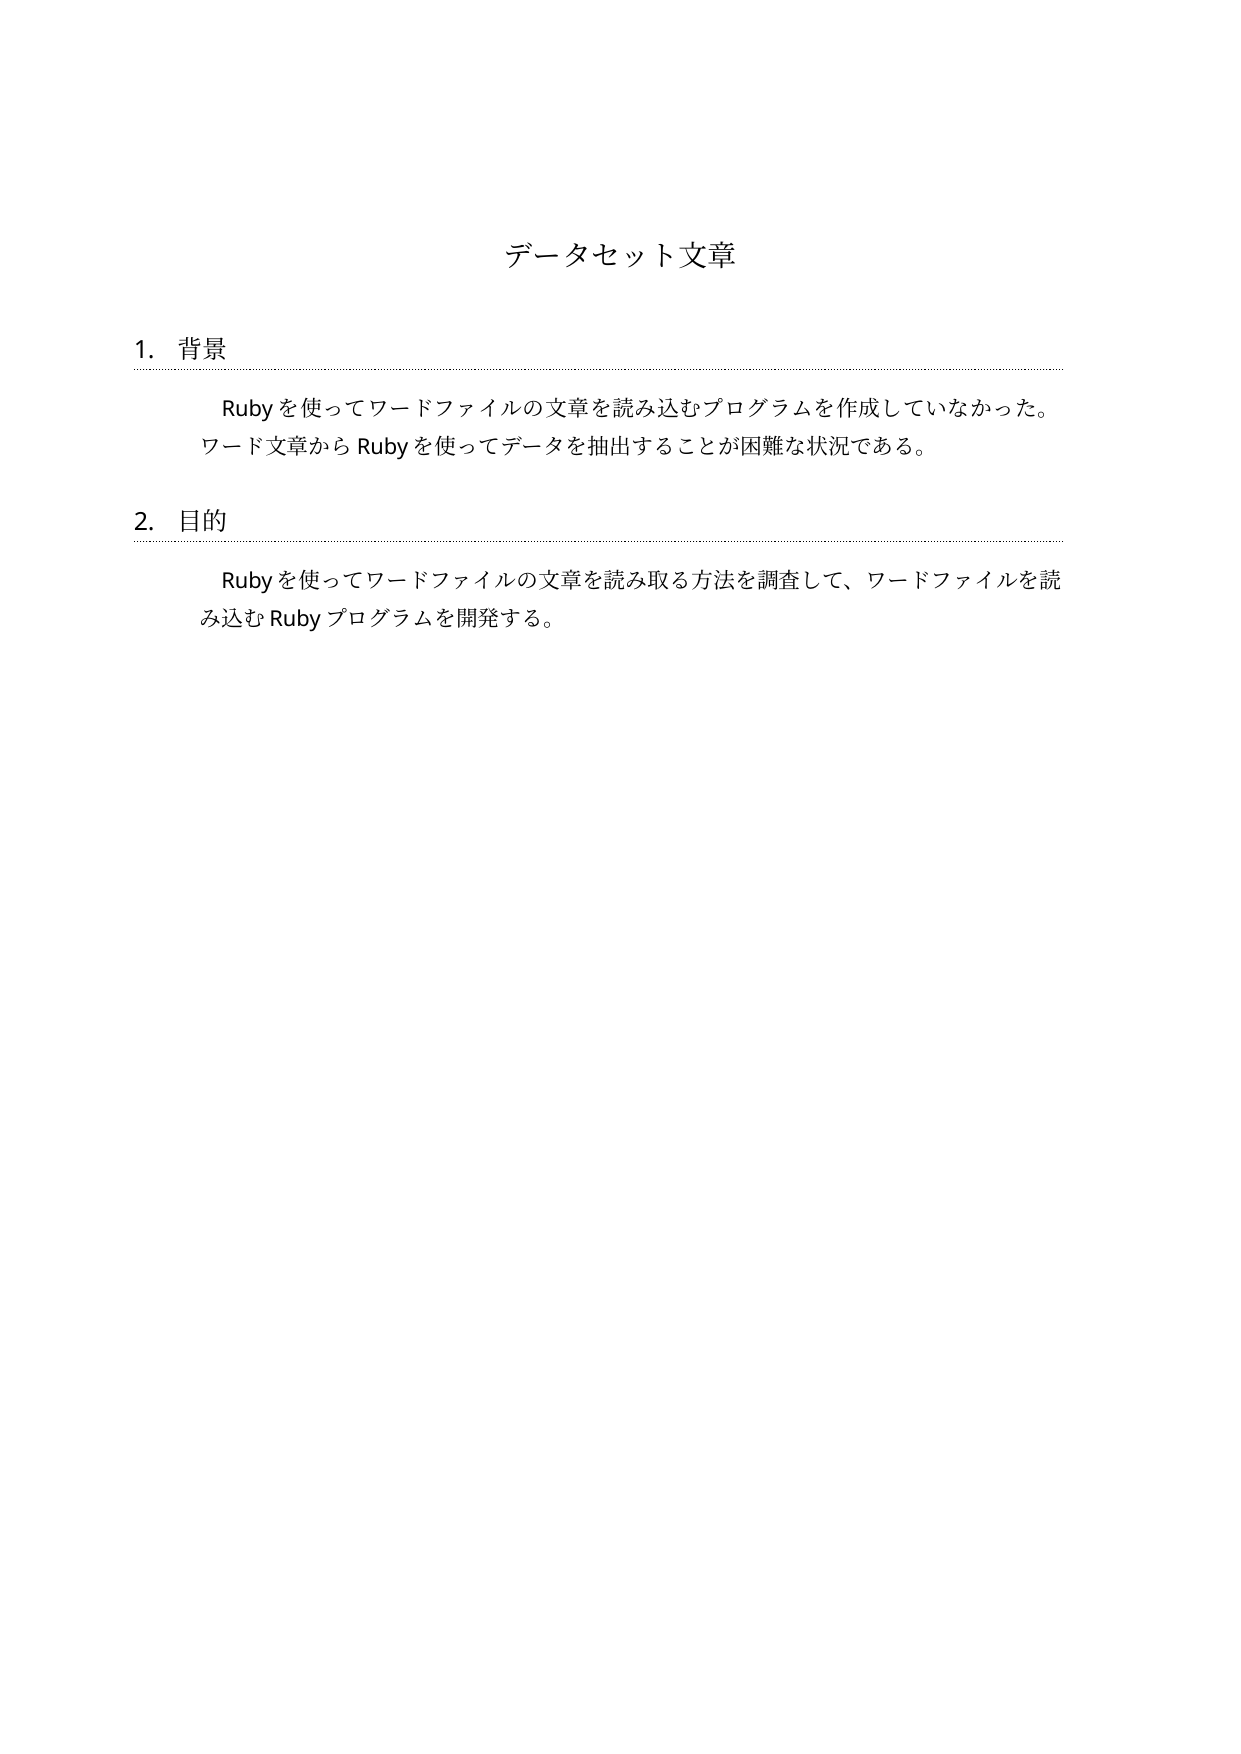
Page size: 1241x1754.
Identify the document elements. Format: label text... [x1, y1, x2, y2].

text Rubyを使ってワードファイルの文章を読み取る方法を調査して、ワードファイルを読み込むRubyプログラムを開発する。 [199, 561, 1063, 636]
text データセット文章 [177, 217, 1063, 292]
text Rubyを使ってワードファイルの文章を読み込むプログラムを作成していなかった。ワード文章からRubyを使ってデータを抽出することが困難な状況である。 [199, 389, 1063, 464]
subtitle 目的 [133, 501, 1063, 542]
subtitle 背景 [133, 329, 1063, 370]
